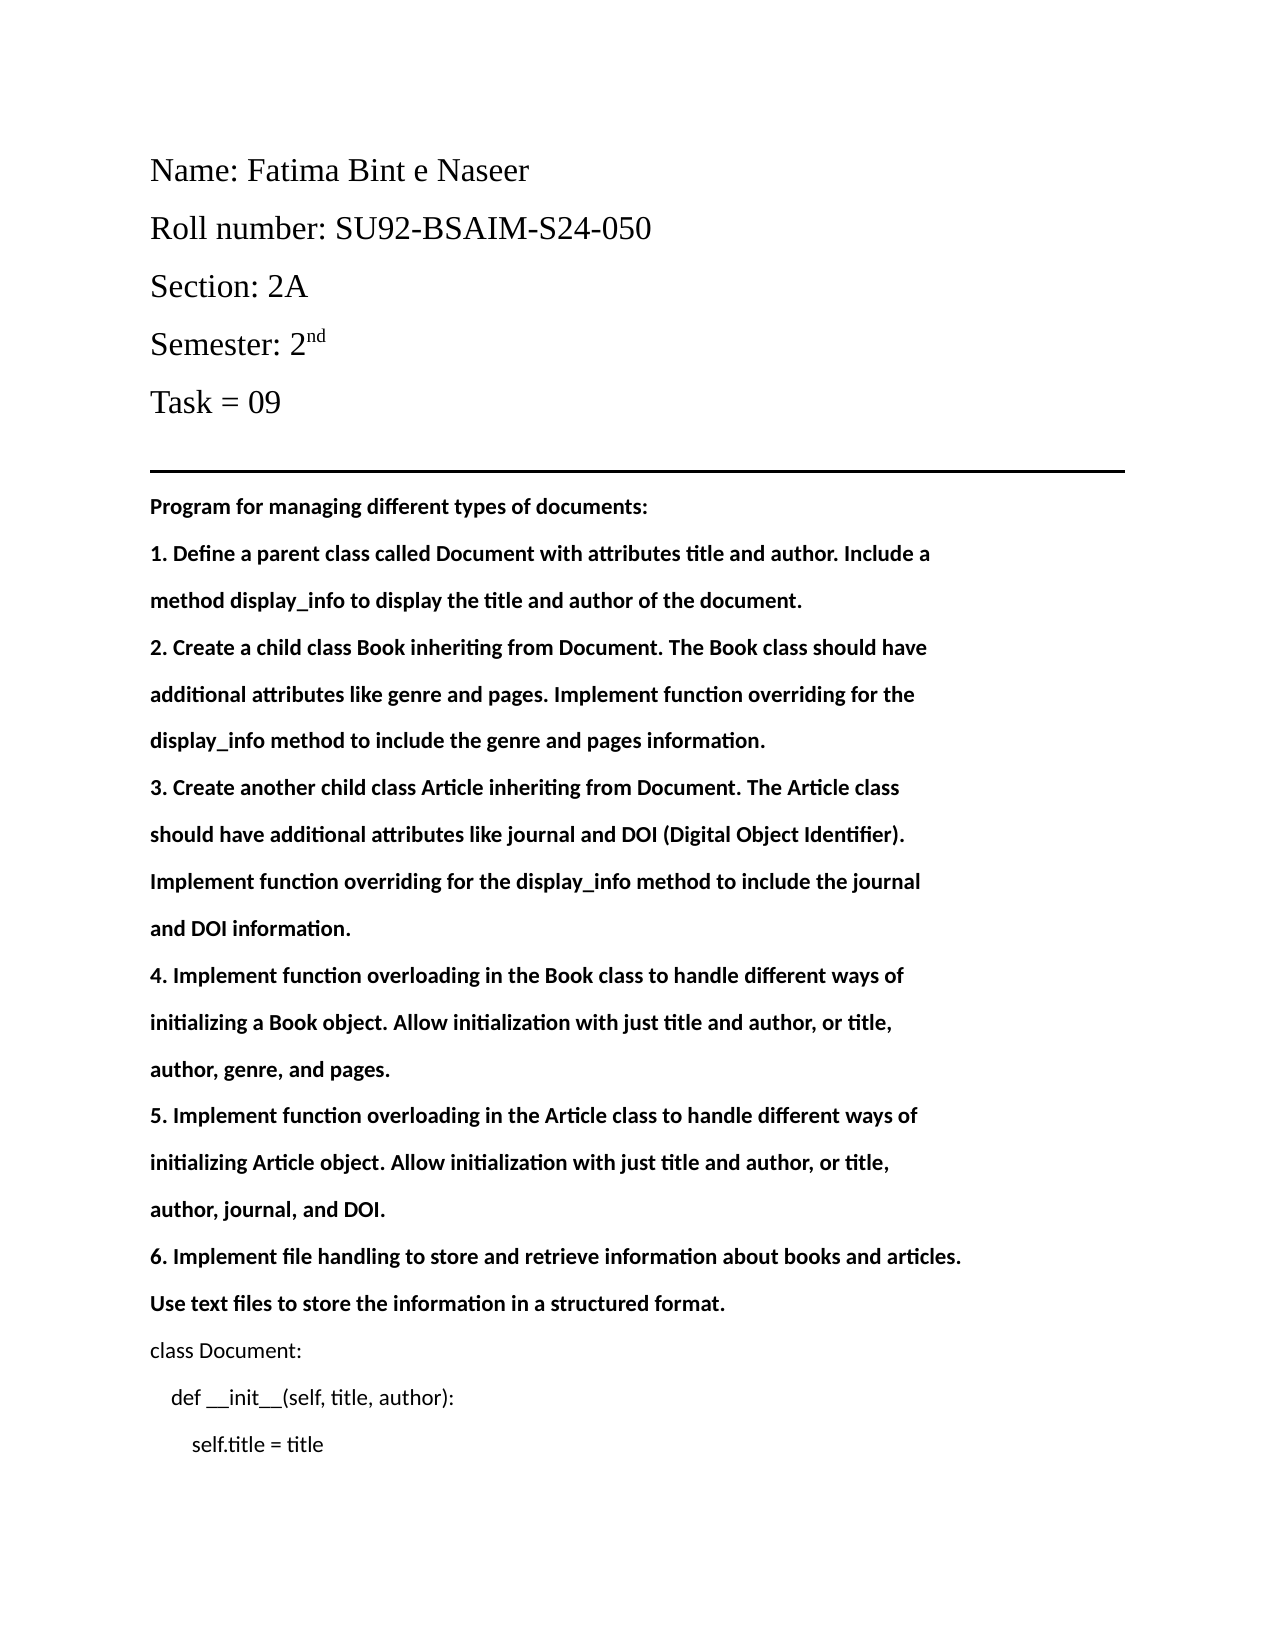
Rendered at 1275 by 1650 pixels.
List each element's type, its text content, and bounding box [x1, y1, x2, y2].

text author, journal, and DOI. [150, 1195, 1125, 1223]
text Section: 2A [150, 266, 1125, 304]
text initializing a Book object. Allow initialization with just title and author, or title, [150, 1008, 1125, 1036]
text and DOI information. [150, 914, 1125, 942]
text Implement function overriding for the display_info method to include the journal [150, 867, 1125, 895]
text self.title = title [150, 1430, 1125, 1458]
text Name: Fatima Bint e Naseer [150, 150, 1125, 188]
text Use text files to store the information in a structured format. [150, 1289, 1125, 1317]
text Program for managing different types of documents: [150, 492, 1125, 520]
text 3. Create another child class Article inheriting from Document. The Article class [150, 773, 1125, 801]
text Task = 09 [150, 382, 1125, 420]
text method display_info to display the title and author of the document. [150, 586, 1125, 614]
text display_info method to include the genre and pages information. [150, 727, 1125, 754]
text additional attributes like genre and pages. Implement function overriding for the [150, 680, 1125, 708]
text 2. Create a child class Book inheriting from Document. The Book class should have [150, 633, 1125, 661]
text def __init__(self, title, author): [150, 1383, 1125, 1411]
text 1. Define a parent class called Document with attributes title and author. Include a [150, 539, 1125, 567]
text 4. Implement function overloading in the Book class to handle different ways of [150, 961, 1125, 989]
text 5. Implement function overloading in the Article class to handle different ways of [150, 1102, 1125, 1129]
text author, genre, and pages. [150, 1055, 1125, 1083]
text initializing Article object. Allow initialization with just title and author, or title, [150, 1148, 1125, 1176]
text should have additional attributes like journal and DOI (Digital Object Identifier). [150, 820, 1125, 848]
text Semester: 2nd [150, 324, 1125, 362]
text class Document: [150, 1336, 1125, 1364]
text Roll number: SU92-BSAIM-S24-050 [150, 208, 1125, 246]
text 6. Implement file handling to store and retrieve information about books and articles. [150, 1242, 1125, 1270]
